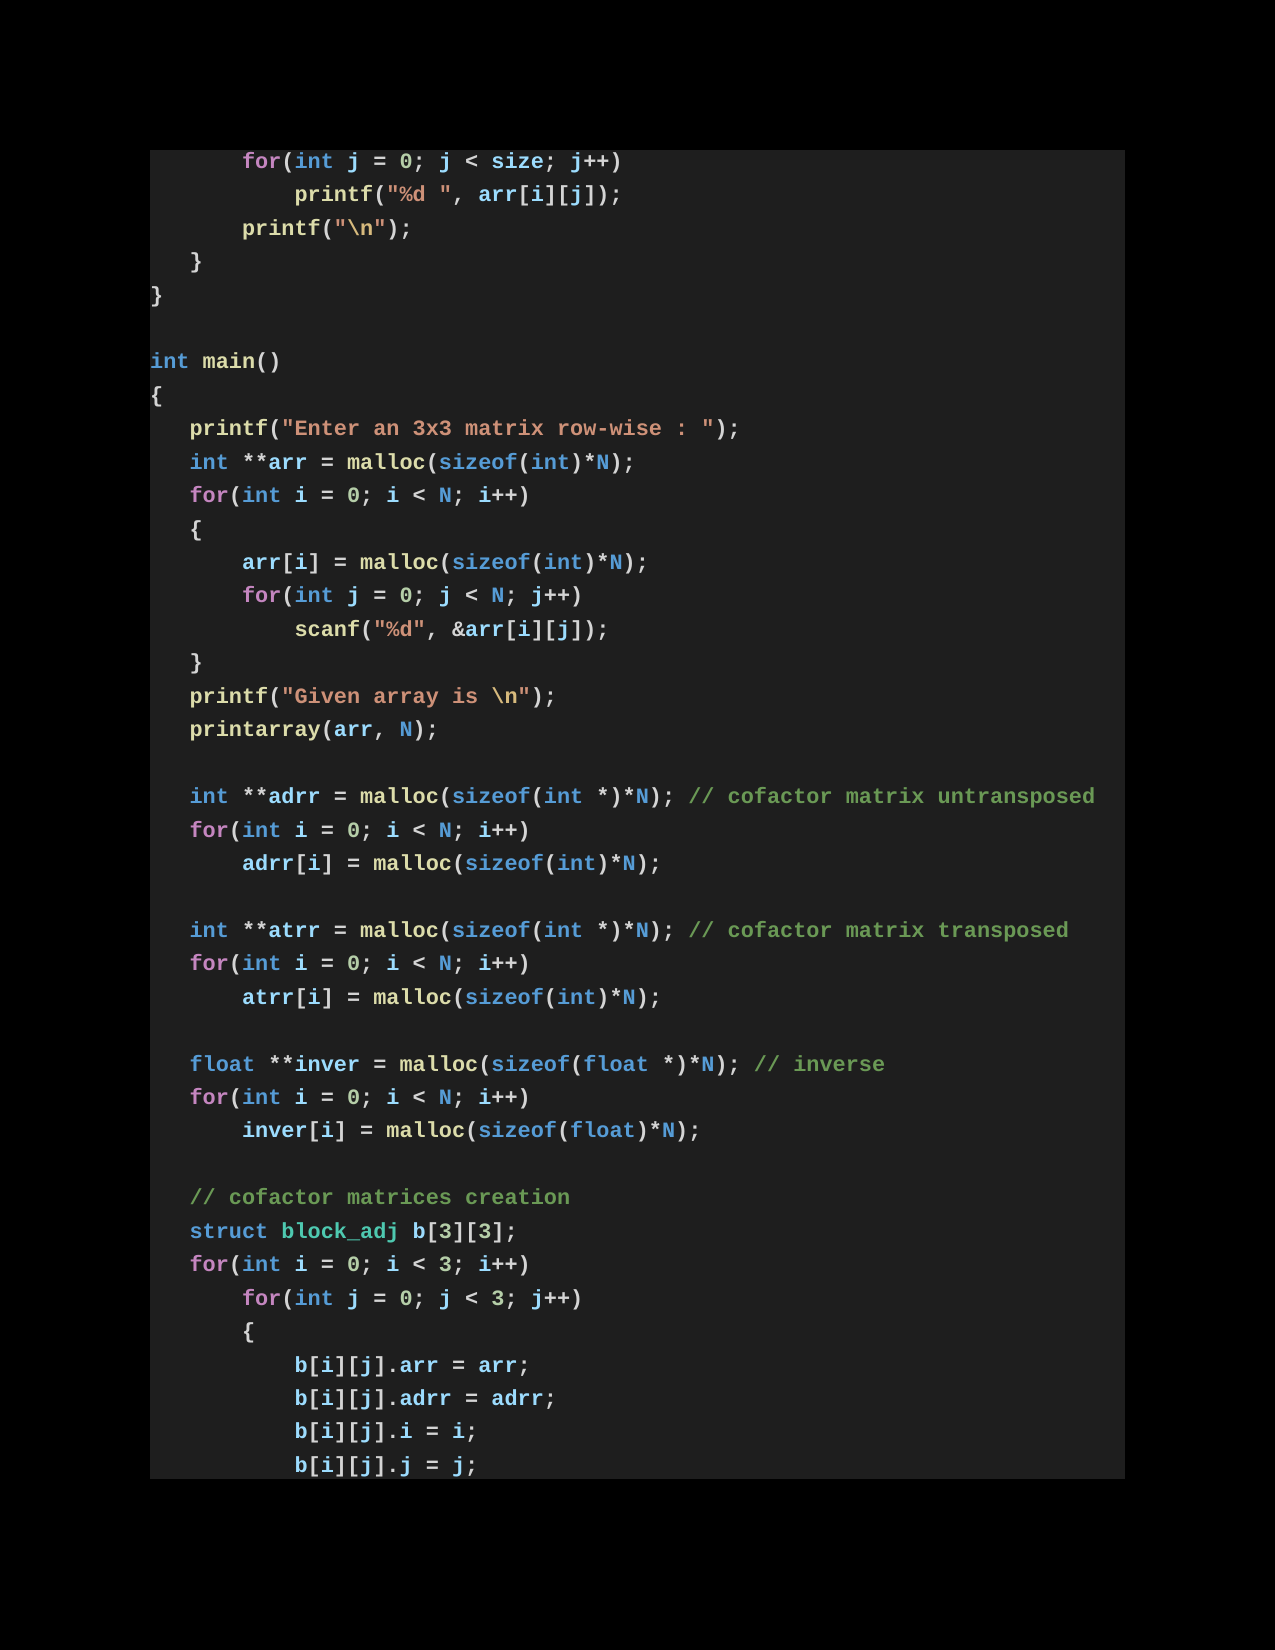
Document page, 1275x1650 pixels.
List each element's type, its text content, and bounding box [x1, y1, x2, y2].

text } [150, 284, 1125, 308]
text b[i][j].j = j; [150, 1454, 1125, 1479]
text printf("\n"); [150, 217, 1125, 242]
text } [150, 652, 1125, 676]
text for(int j = 0; j < size; j++) [150, 150, 1125, 175]
text for(int i = 0; i < N; i++) [150, 952, 1125, 977]
text for(int i = 0; i < N; i++) [150, 1086, 1125, 1111]
text { [150, 1320, 1125, 1345]
text for(int i = 0; i < N; i++) [150, 819, 1125, 843]
text int main() [150, 351, 1125, 375]
text // cofactor matrices creation [150, 1187, 1125, 1211]
text b[i][j].adrr = adrr; [150, 1387, 1125, 1412]
text scanf("%d", &arr[i][j]); [150, 618, 1125, 643]
text atrr[i] = malloc(sizeof(int)*N); [150, 986, 1125, 1011]
text } [150, 250, 1125, 275]
text for(int j = 0; j < N; j++) [150, 585, 1125, 609]
text b[i][j].i = i; [150, 1421, 1125, 1445]
text adrr[i] = malloc(sizeof(int)*N); [150, 852, 1125, 877]
text inver[i] = malloc(sizeof(float)*N); [150, 1120, 1125, 1144]
text for(int i = 0; i < N; i++) [150, 484, 1125, 509]
text { [150, 518, 1125, 543]
text printf("%d ", arr[i][j]); [150, 183, 1125, 208]
text int **arr = malloc(sizeof(int)*N); [150, 451, 1125, 476]
text int **atrr = malloc(sizeof(int *)*N); // cofactor matrix transposed [150, 919, 1125, 944]
text { [150, 384, 1125, 409]
text printf("Given array is \n"); [150, 685, 1125, 710]
text for(int j = 0; j < 3; j++) [150, 1287, 1125, 1312]
text printf("Enter an 3x3 matrix row-wise : "); [150, 417, 1125, 442]
text arr[i] = malloc(sizeof(int)*N); [150, 551, 1125, 576]
text struct block_adj b[3][3]; [150, 1220, 1125, 1245]
text b[i][j].arr = arr; [150, 1354, 1125, 1378]
text int **adrr = malloc(sizeof(int *)*N); // cofactor matrix untransposed [150, 785, 1125, 810]
text float **inver = malloc(sizeof(float *)*N); // inverse [150, 1053, 1125, 1078]
text for(int i = 0; i < 3; i++) [150, 1253, 1125, 1278]
text printarray(arr, N); [150, 718, 1125, 743]
